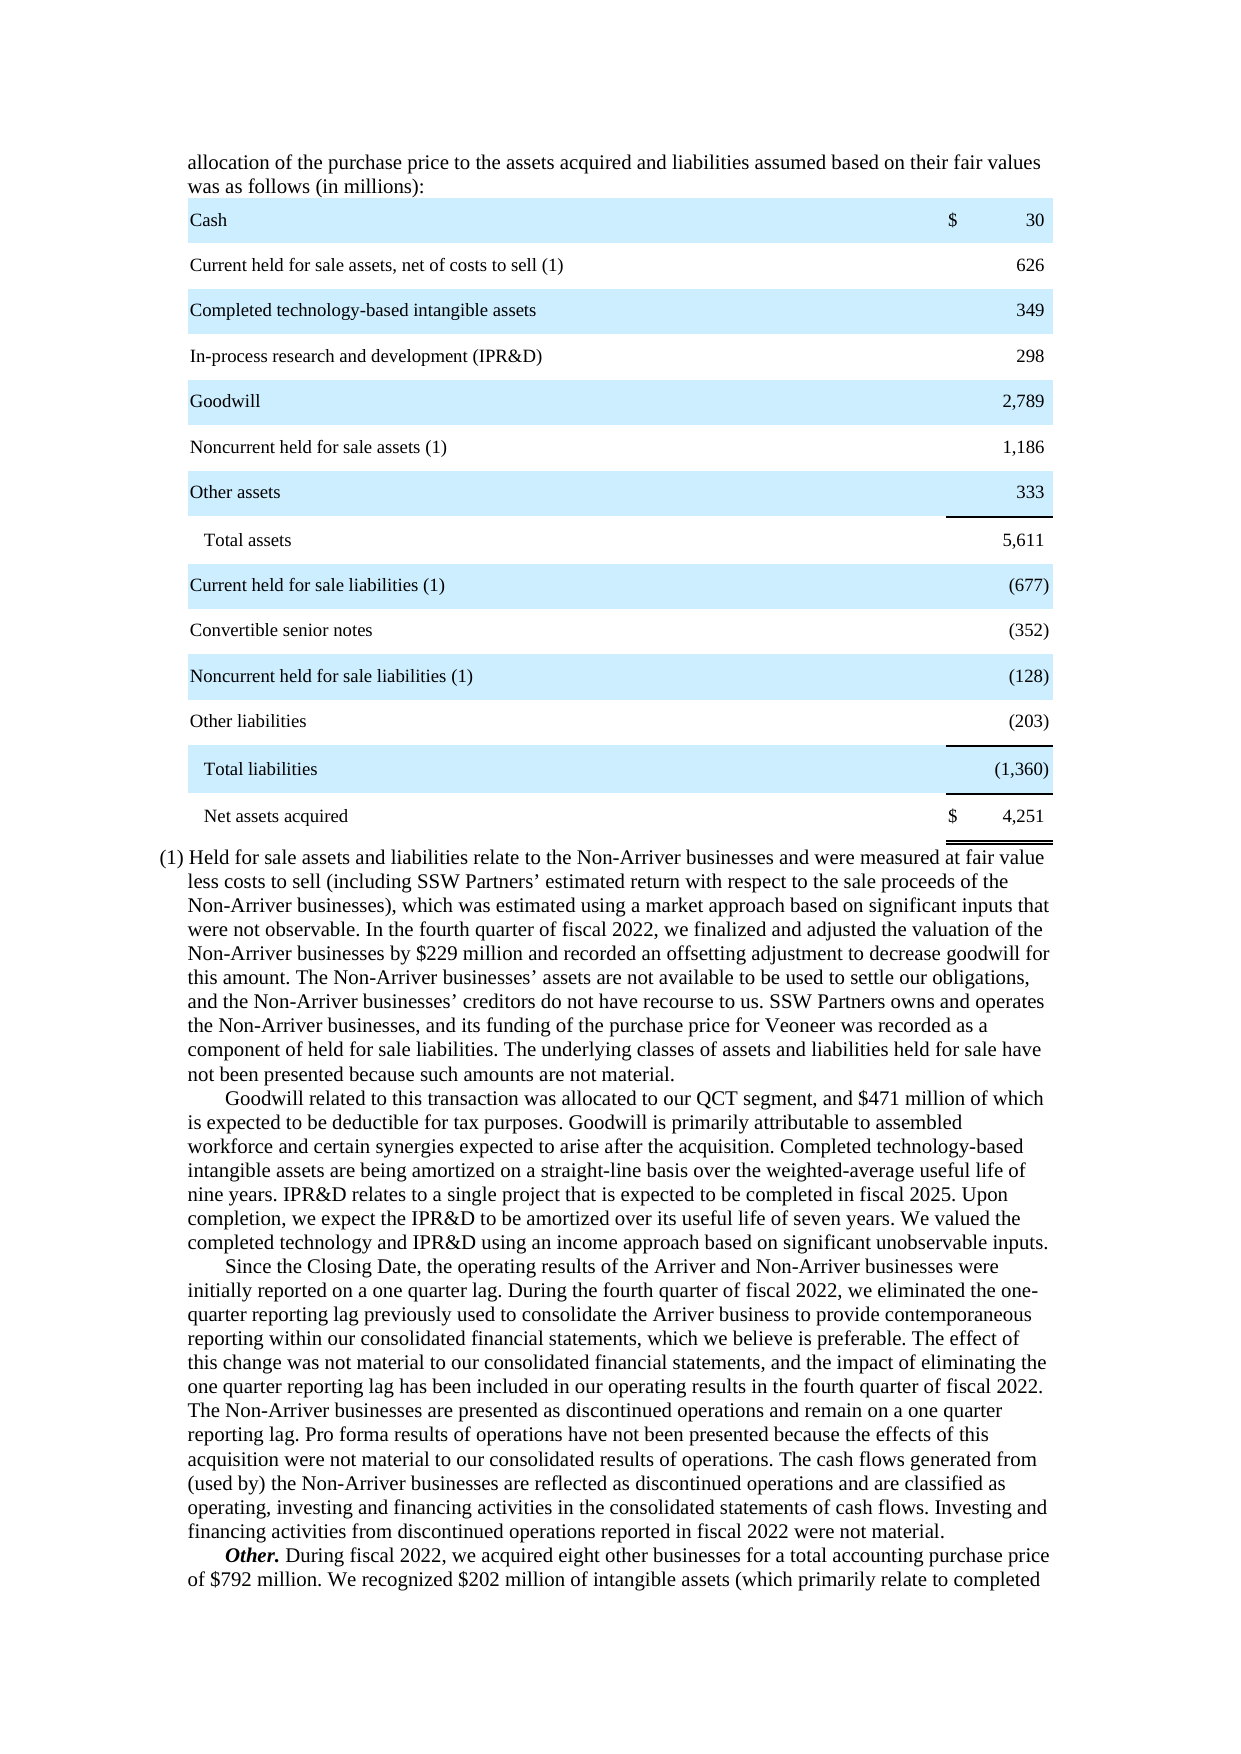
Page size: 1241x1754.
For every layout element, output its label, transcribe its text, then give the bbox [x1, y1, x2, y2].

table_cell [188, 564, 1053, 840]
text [187, 1543, 1053, 1591]
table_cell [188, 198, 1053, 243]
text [187, 150, 1053, 198]
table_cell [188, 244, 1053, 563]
text Since the Closing Date, the operating results of the Arriver and Non-Arriver businesses were initially reported on a one quarter lag. During the fourth quarter of fiscal 2022, we eliminated the one-quarter reporting lag previously used to consolidate the Arriver business to provide contemporaneous reporting within our consolidated financial statements, which we believe is preferable. The effect of this change was not material to our consolidated financial statements, and the impact of eliminating the one quarter reporting lag has been included in our operating results in the fourth quarter of fiscal 2022. The Non-Arriver businesses are presented as discontinued operations and remain on a one quarter reporting lag. Pro forma results of operations have not been presented because the effects of this acquisition were not material to our consolidated results of operations. The cash flows generated from (used by) the Non-Arriver businesses are reflected as discontinued operations and are classified as operating, investing and financing activities in the consolidated statements of cash flows. Investing and financing activities from discontinued operations reported in fiscal 2022 were not material. [187, 1254, 1053, 1543]
text Goodwill related to this transaction was allocated to our QCT segment, and $471 million of which is expected to be deductible for tax purposes. Goodwill is primarily attributable to assembled workforce and certain synergies expected to arise after the acquisition. Completed technology-based intangible assets are being amortized on a straight-line basis over the weighted-average useful life of nine years. IPR&D relates to a single project that is expected to be completed in fiscal 2025. Upon completion, we expect the IPR&D to be amortized over its useful life of seven years. We valued the completed technology and IPR&D using an income approach based on significant unobservable inputs. [187, 1086, 1053, 1254]
text (1) Held for sale assets and liabilities relate to the Non-Arriver businesses and were measured at fair value less costs to sell (including SSW Partners’ estimated return with respect to the sale proceeds of the Non-Arriver businesses), which was estimated using a market approach based on significant inputs that were not observable. In the fourth quarter of fiscal 2022, we finalized and adjusted the valuation of the Non-Arriver businesses by $229 million and recorded an offsetting adjustment to decrease goodwill for this amount. The Non-Arriver businesses’ assets are not available to be used to settle our obligations, and the Non-Arriver businesses’ creditors do not have recourse to us. SSW Partners owns and operates the Non-Arriver businesses, and its funding of the purchase price for Veoneer was recorded as a component of held for sale liabilities. The underlying classes of assets and liabilities held for sale have not been presented because such amounts are not material. [159, 845, 1053, 1086]
